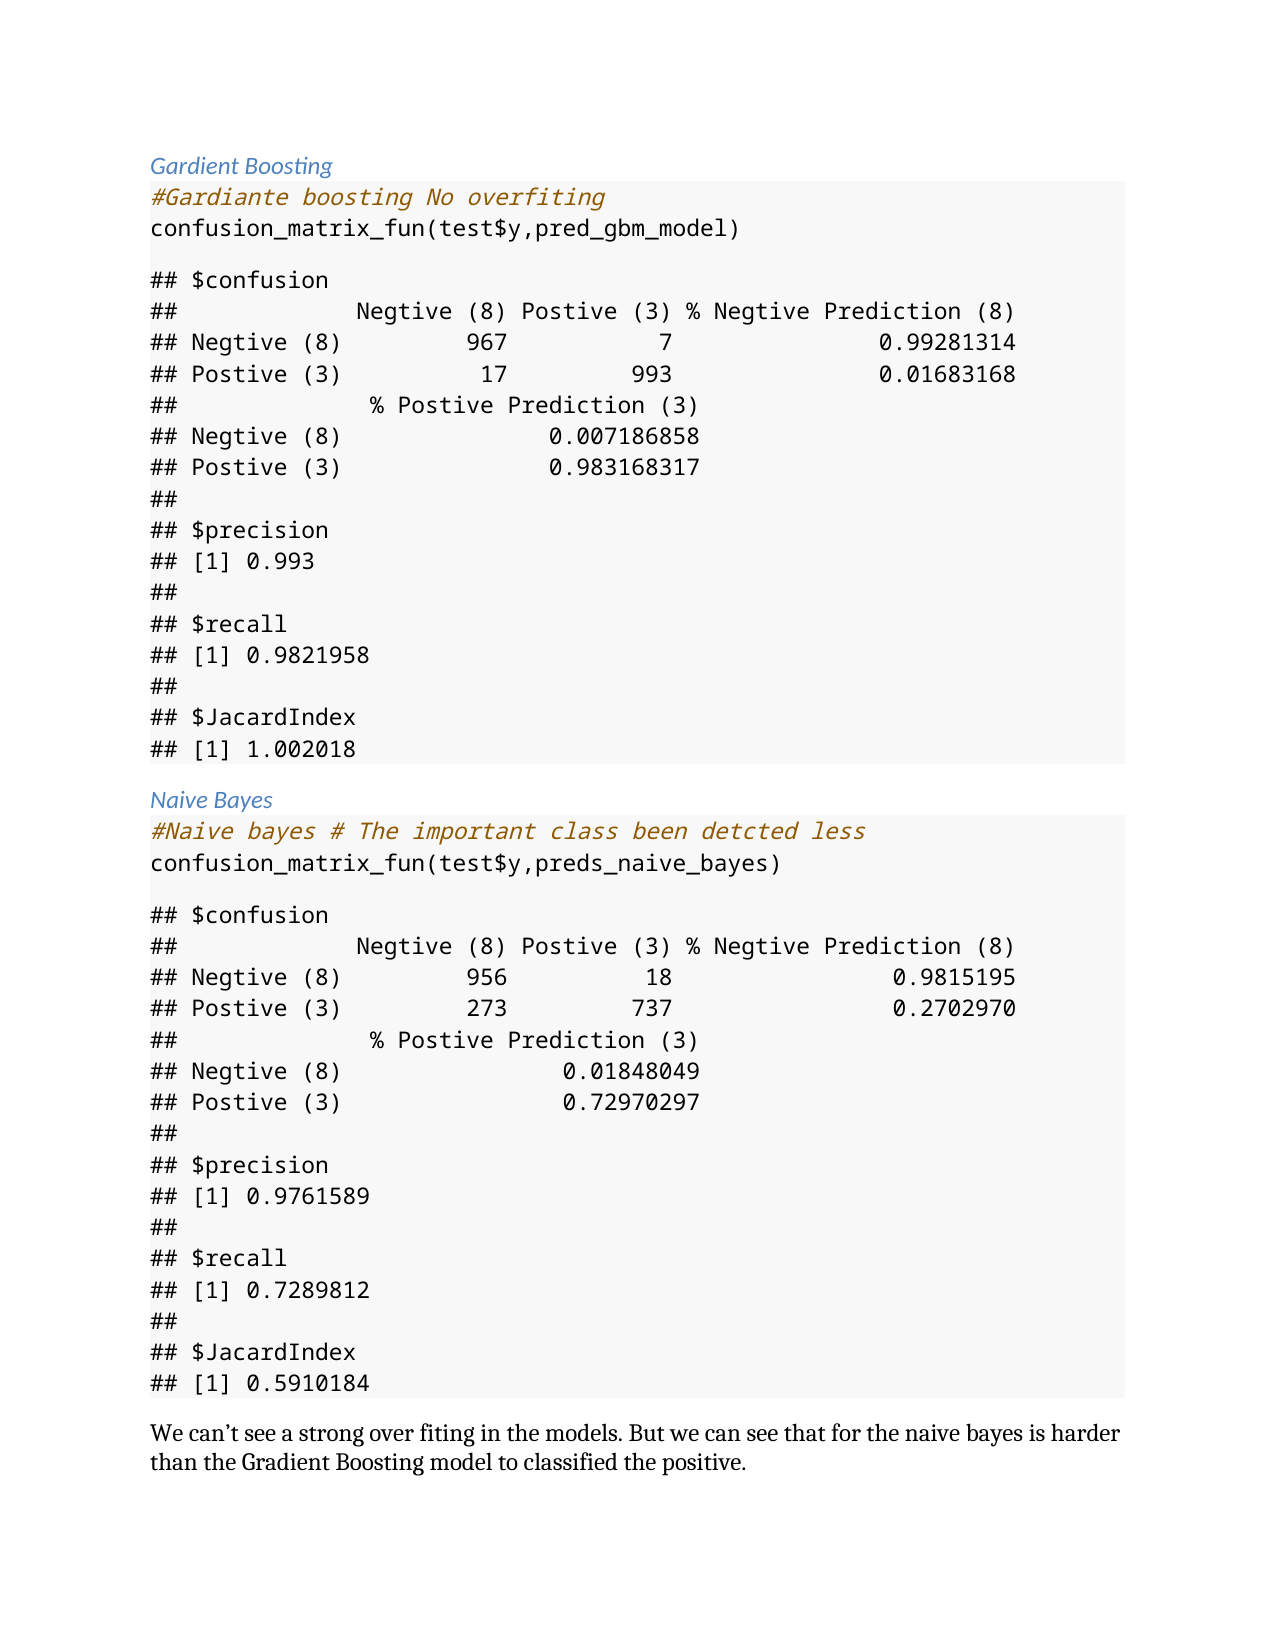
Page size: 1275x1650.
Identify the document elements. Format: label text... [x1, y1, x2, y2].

text #Gardiante boosting No overfiting confusion_matrix_fun(test$y,pred_gbm_model) [604, 181, 1125, 243]
text #Naive bayes # The important class been detcted less confusion_matrix_fun(test$y,preds_naive_bayes) [782, 815, 1125, 878]
subtitle Gardient Boosting [150, 150, 1125, 181]
text ## $confusion ## Negtive (8) Postive (3) % Negtive Prediction (8) ## Negtive (8) 956 18 0.9815195 ## Postive (3) 273 737 0.2702970 ## % Postive Prediction (3) ## Negtive (8) 0.01848049 ## Postive (3) 0.72970297 ## ## $precision ## [1] 0.9761589 ## ## $recall ## [1] 0.7289812 ## ## $JacardIndex ## [1] 0.5910184 [150, 898, 1125, 1398]
subtitle Naive Bayes [150, 785, 1125, 815]
text We can’t see a strong over fiting in the models. But we can see that for the naive bayes is harder than the Gradient Boosting model to classified the positive. [150, 1419, 1125, 1477]
text ## $confusion ## Negtive (8) Postive (3) % Negtive Prediction (8) ## Negtive (8) 967 7 0.99281314 ## Postive (3) 17 993 0.01683168 ## % Postive Prediction (3) ## Negtive (8) 0.007186858 ## Postive (3) 0.983168317 ## ## $precision ## [1] 0.993 ## ## $recall ## [1] 0.9821958 ## ## $JacardIndex ## [1] 1.002018 [150, 264, 1125, 764]
